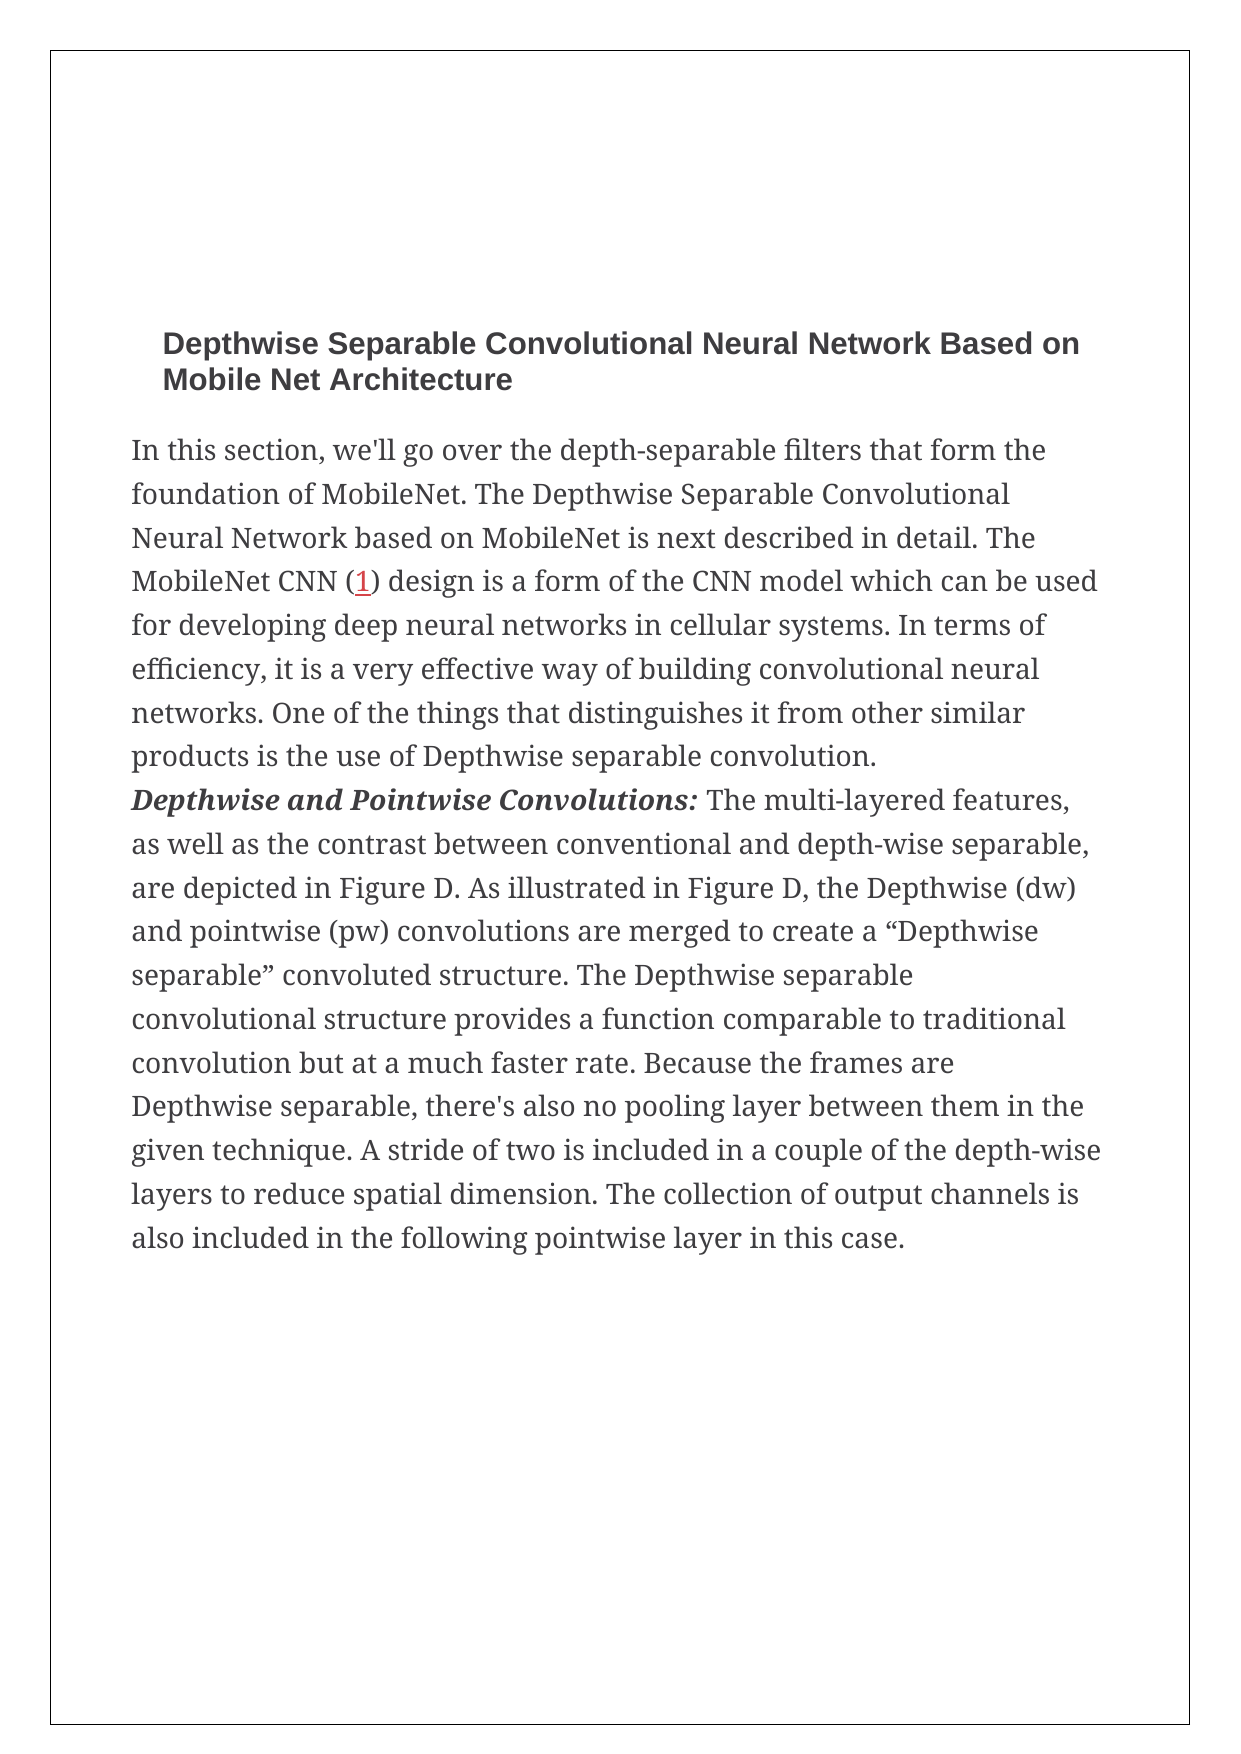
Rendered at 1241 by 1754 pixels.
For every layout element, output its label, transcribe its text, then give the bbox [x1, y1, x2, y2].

text Depthwise and Pointwise Convolutions: The multi-layered features, as well as the contrast between conventional and depth-wise separable, are depicted in Figure D. As illustrated in Figure D, the Depthwise (dw) and pointwise (pw) convolutions are merged to create a “Depthwise separable” convoluted structure. The Depthwise separable convolutional structure provides a function comparable to traditional convolution but at a much faster rate. Because the frames are Depthwise separable, there's also no pooling layer between them in the given technique. A stride of two is included in a couple of the depth-wise layers to reduce spatial dimension. The collection of output channels is also included in the following pointwise layer in this case. [131, 775, 1103, 1256]
text In this section, we'll go over the depth-separable filters that form the foundation of MobileNet. The Depthwise Separable Convolutional Neural Network based on MobileNet is next described in detail. The MobileNet CNN (1) design is a form of the CNN model which can be used for developing deep neural networks in cellular systems. In terms of efficiency, it is a very effective way of building convolutional neural networks. One of the things that distinguishes it from other similar products is the use of Depthwise separable convolution. [131, 425, 1103, 775]
subtitle Depthwise Separable Convolutional Neural Network Based on Mobile Net Architecture [162, 325, 1103, 397]
